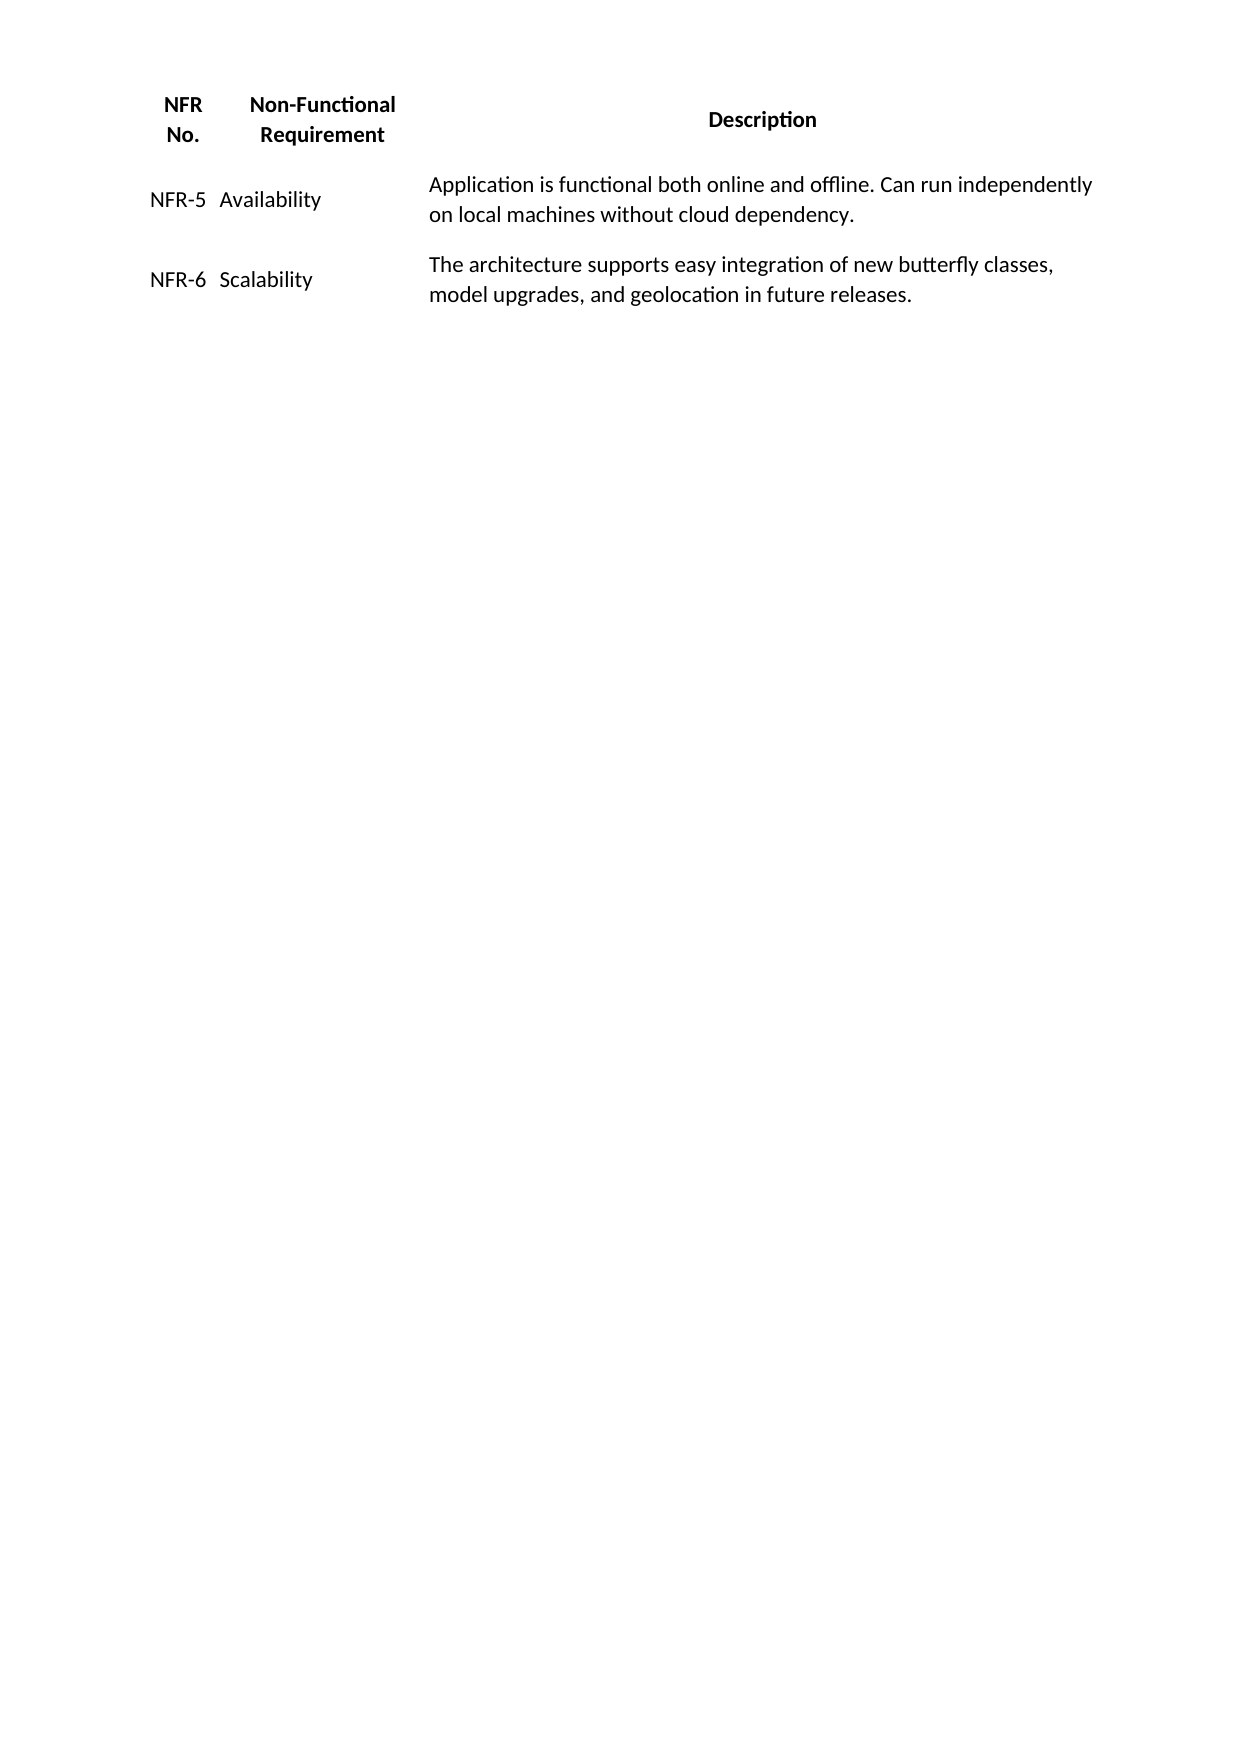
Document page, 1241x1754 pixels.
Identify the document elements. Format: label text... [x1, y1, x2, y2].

table_header NFR No. [149, 89, 218, 169]
table_cell NFR-6 [149, 249, 218, 329]
table_header Description [428, 89, 1098, 169]
table_header Non-Functional Requirement [218, 89, 427, 169]
table_cell NFR-5 [149, 169, 218, 249]
table_cell The architecture supports easy integration of new butterfly classes, model upgrades, and geolocation in future releases. [428, 249, 1098, 329]
table_cell Availability [218, 169, 427, 249]
table_cell Scalability [218, 249, 427, 329]
table_cell Application is functional both online and offline. Can run independently on local machines without cloud dependency. [428, 169, 1098, 249]
